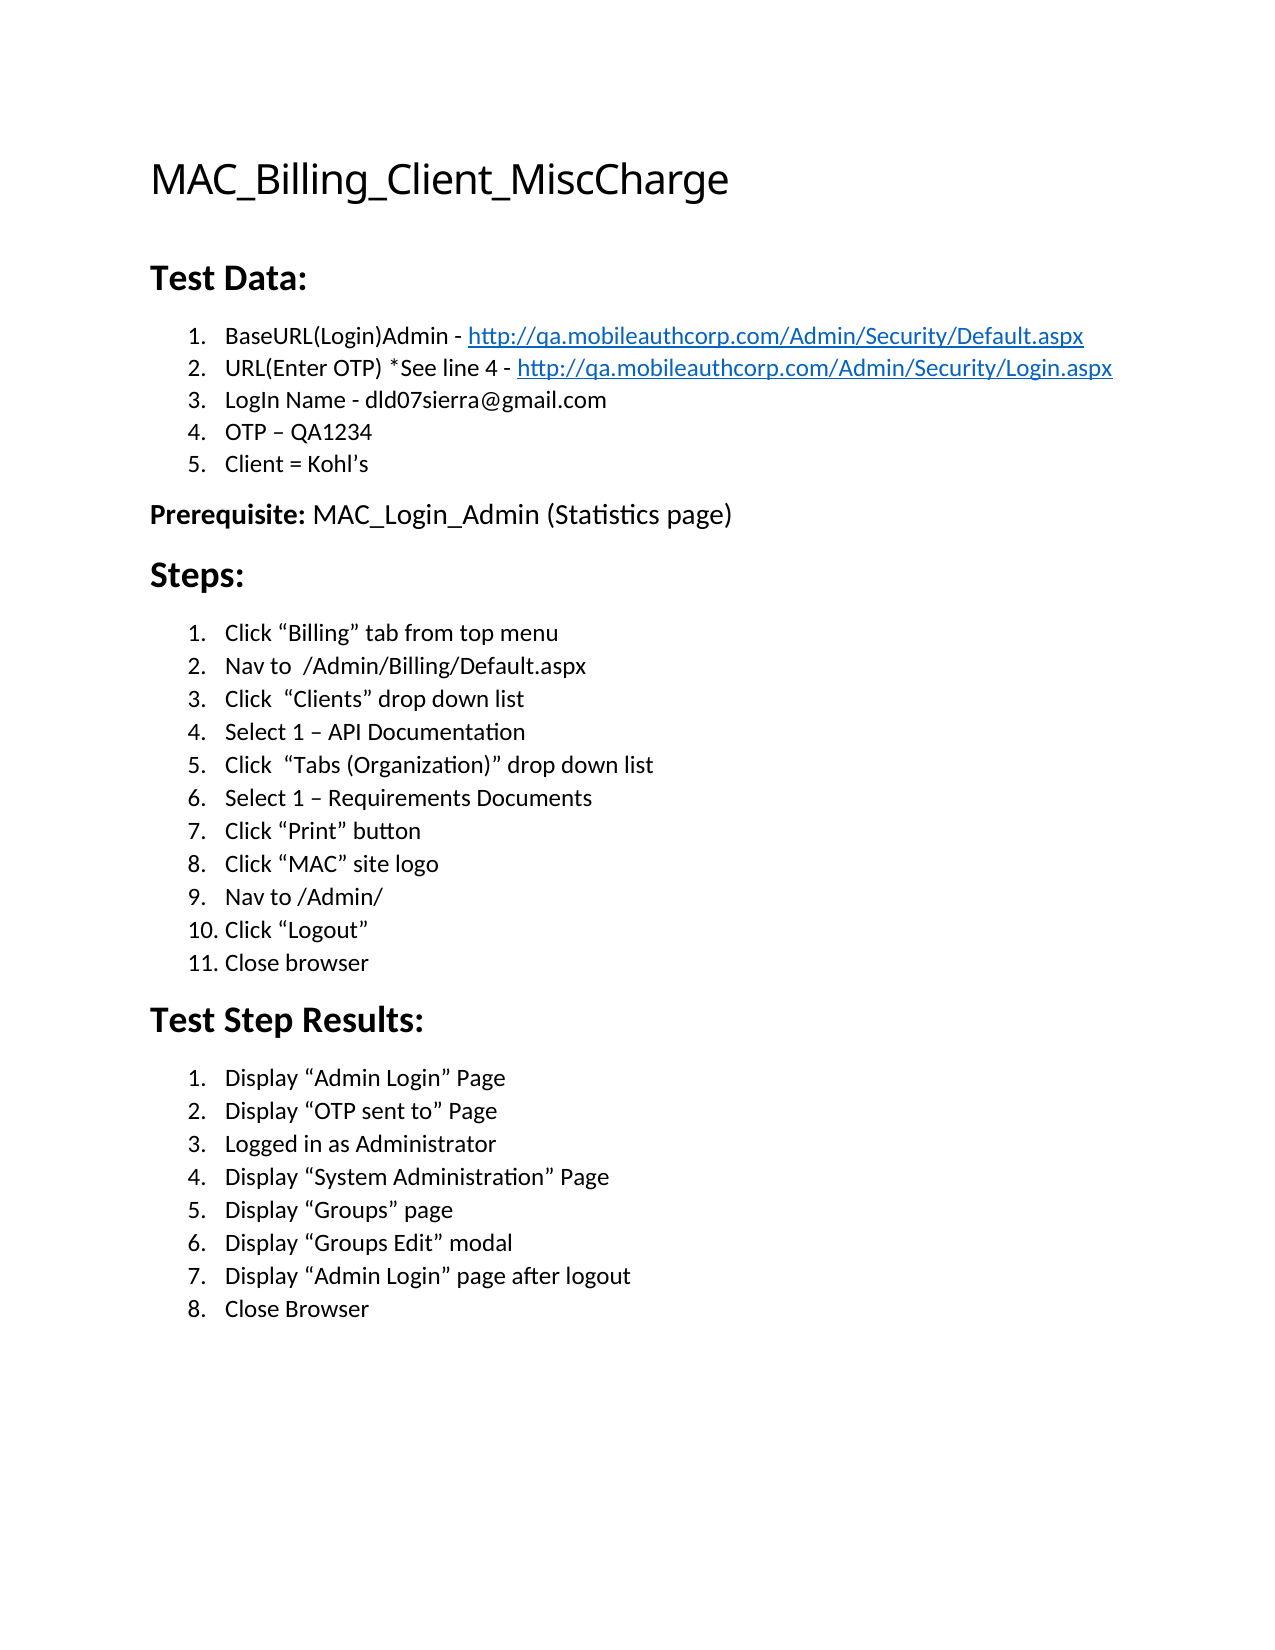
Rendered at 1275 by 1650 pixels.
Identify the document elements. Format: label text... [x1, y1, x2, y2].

text Prerequisite: MAC_Login_Admin (Statistics page) [150, 496, 1125, 532]
list URL(Enter OTP) *See line 4 - http://qa.mobileauthcorp.com/Admin/Security/Login.aspx [187, 352, 1125, 382]
list Display “System Administration” Page [187, 1161, 1125, 1192]
list BaseURL(Login)Admin - http://qa.mobileauthcorp.com/Admin/Security/Default.aspx [187, 320, 1125, 350]
list LogIn Name - dld07sierra@gmail.com [187, 384, 1125, 414]
list Display “OTP sent to” Page [187, 1095, 1125, 1126]
list Display “Admin Login” page after logout [187, 1260, 1125, 1291]
list Close browser [187, 947, 1125, 977]
list Logged in as Administrator [187, 1128, 1125, 1159]
list Display “Groups” page [187, 1194, 1125, 1225]
text Steps: [150, 551, 1125, 597]
list OTP – QA1234 [187, 416, 1125, 446]
list Click “Logout” [187, 914, 1125, 944]
list Click “Billing” tab from top menu [187, 618, 1125, 648]
list Click “Clients” drop down list [187, 683, 1125, 714]
list Client = Kohl’s [187, 448, 1125, 478]
list Click “Tabs (Organization)” drop down list [187, 749, 1125, 780]
list Display “Admin Login” Page [187, 1062, 1125, 1093]
list Click “Print” button [187, 815, 1125, 846]
list Nav to /Admin/Billing/Default.aspx [187, 651, 1125, 681]
list Close Browser [187, 1293, 1125, 1323]
list Display “Groups Edit” modal [187, 1227, 1125, 1258]
text Test Step Results: [150, 996, 1125, 1042]
list Nav to /Admin/ [187, 881, 1125, 911]
title MAC_Billing_Client_MiscCharge [150, 150, 1125, 207]
list Select 1 – Requirements Documents [187, 782, 1125, 813]
list Select 1 – API Documentation [187, 716, 1125, 747]
list Click “MAC” site logo [187, 848, 1125, 878]
text Test Data: [150, 254, 1125, 299]
